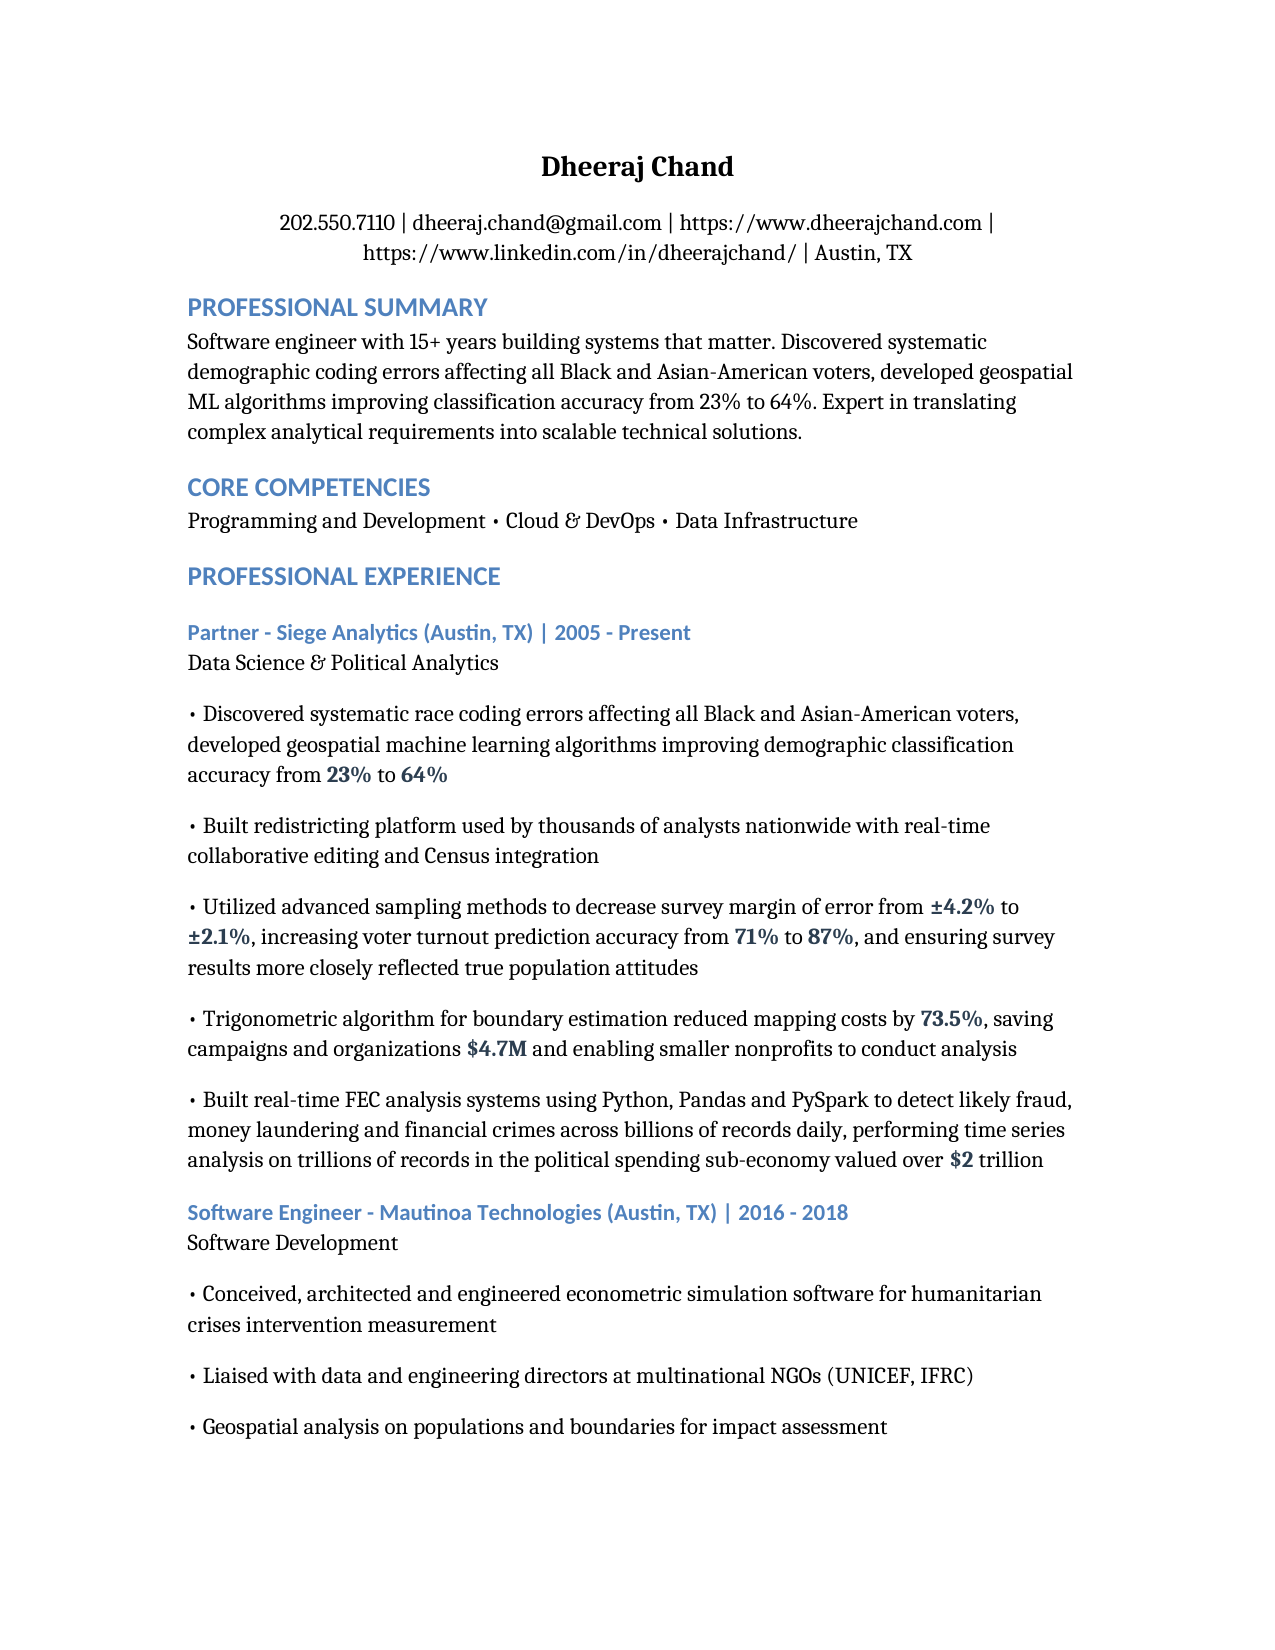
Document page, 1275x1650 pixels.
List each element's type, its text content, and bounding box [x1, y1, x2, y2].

text Software Development [187, 1230, 1087, 1257]
text Data Science & Political Analytics [187, 650, 1087, 676]
text • Discovered systematic race coding errors affecting all Black and Asian-American voters, developed geospatial machine learning algorithms improving demographic classification accuracy from 23% to 64% [187, 701, 1087, 788]
text • Liaised with data and engineering directors at multinational NGOs (UNICEF, IFRC) [187, 1362, 1087, 1389]
subtitle Software Engineer - Mautinoa Technologies (Austin, TX) | 2016 - 2018 [187, 1198, 1087, 1226]
text • Built real-time FEC analysis systems using Python, Pandas and PySpark to detect likely fraud, money laundering and financial crimes across billions of records daily, performing time series analysis on trillions of records in the political spending sub-economy valued over $2 trillion [187, 1087, 1087, 1173]
subtitle PROFESSIONAL SUMMARY [187, 291, 1087, 324]
text 202.550.7110 | dheeraj.chand@gmail.com | https://www.dheerajchand.com | https://www.linkedin.com/in/dheerajchand/ | Austin, TX [187, 209, 1087, 266]
text Dheeraj Chand [187, 150, 1087, 183]
text • Utilized advanced sampling methods to decrease survey margin of error from ±4.2% to ±2.1%, increasing voter turnout prediction accuracy from 71% to 87%, and ensuring survey results more closely reflected true population attitudes [187, 894, 1087, 981]
subtitle Partner - Siege Analytics (Austin, TX) | 2005 - Present [187, 618, 1087, 646]
text • Built redistricting platform used by thousands of analysts nationwide with real-time collaborative editing and Census integration [187, 813, 1087, 869]
text • Trigonometric algorithm for boundary estimation reduced mapping costs by 73.5%, saving campaigns and organizations $4.7M and enabling smaller nonprofits to conduct analysis [187, 1005, 1087, 1062]
text Programming and Development • Cloud & DevOps • Data Infrastructure [187, 508, 1087, 534]
text Software engineer with 15+ years building systems that matter. Discovered systematic demographic coding errors affecting all Black and Asian-American voters, developed geospatial ML algorithms improving classification accuracy from 23% to 64%. Expert in translating complex analytical requirements into scalable technical solutions. [187, 328, 1087, 446]
text • Geospatial analysis on populations and boundaries for impact assessment [187, 1413, 1087, 1440]
subtitle CORE COMPETENCIES [187, 470, 1087, 503]
text • Conceived, architected and engineered econometric simulation software for humanitarian crises intervention measurement [187, 1281, 1087, 1338]
subtitle PROFESSIONAL EXPERIENCE [187, 559, 1087, 592]
